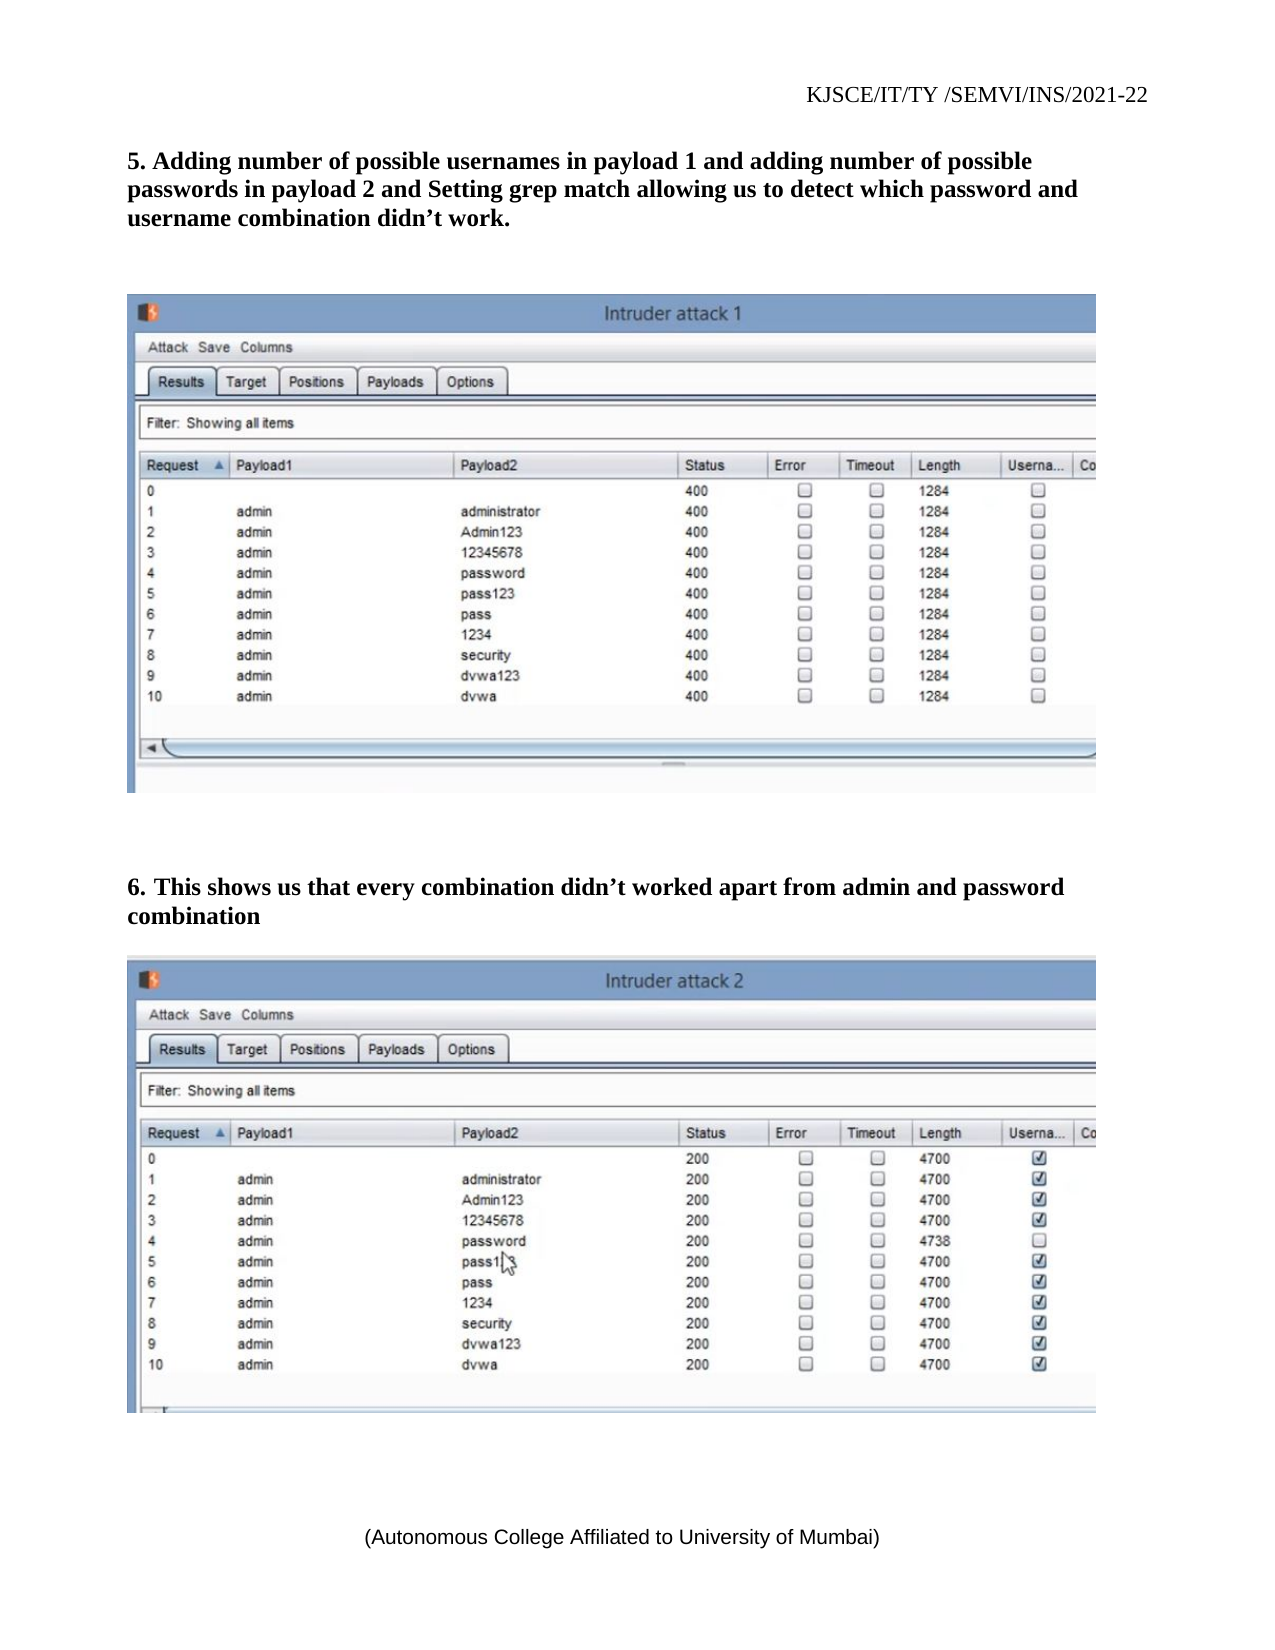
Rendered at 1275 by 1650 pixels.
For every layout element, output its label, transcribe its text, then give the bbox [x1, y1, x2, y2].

text 6. This shows us that every combination didn’t worked apart from admin and password combination [127, 872, 1096, 929]
picture [127, 955, 1096, 1413]
text 5. Adding number of possible usernames in payload 1 and adding number of possible passwords in payload 2 and Setting grep match allowing us to detect which password and username combination didn’t work. [127, 146, 1096, 232]
picture [127, 294, 1096, 793]
